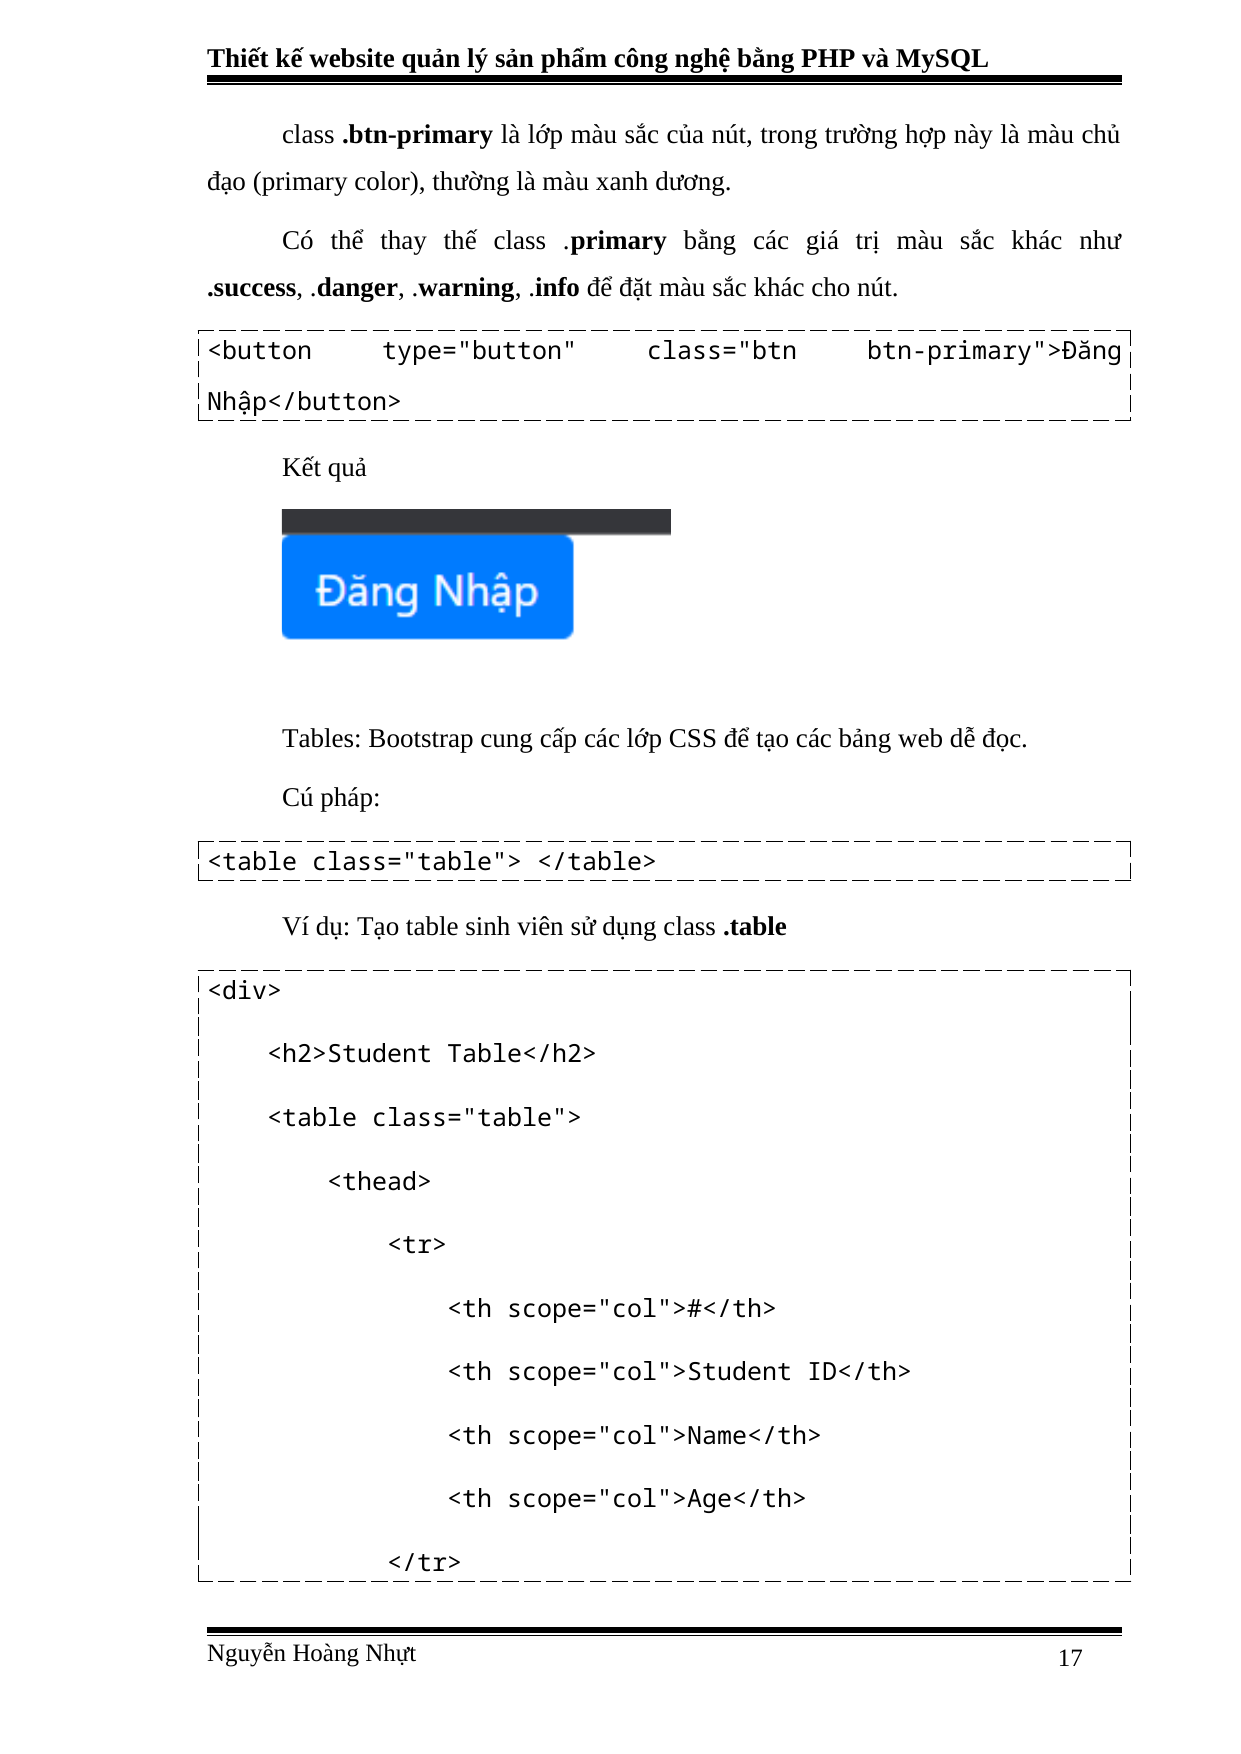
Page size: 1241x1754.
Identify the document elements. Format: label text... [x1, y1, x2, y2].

text class .btn-primary là lớp màu sắc của nút, trong trường hợp này là màu chủ đạo (primary color), thường là màu xanh dương. [207, 118, 1122, 196]
picture [281, 509, 671, 695]
text Cú pháp: [207, 781, 1122, 812]
text <h2>Student Table</h2> [197, 1033, 1131, 1070]
text <th scope="col">Student ID</th> [197, 1351, 1131, 1388]
text <table class="table"> [197, 1097, 1131, 1134]
text <th scope="col">Name</th> [197, 1414, 1131, 1451]
text <thead> [197, 1160, 1131, 1197]
text </tr> [197, 1541, 1131, 1582]
text Ví dụ: Tạo table sinh viên sử dụng class .table [207, 910, 1122, 941]
text <th scope="col">#</th> [197, 1287, 1131, 1324]
text Tables: Bootstrap cung cấp các lớp CSS để tạo các bảng web dễ đọc. [207, 722, 1122, 753]
text <th scope="col">Age</th> [197, 1478, 1131, 1515]
text Có thể thay thế class .primary bằng các giá trị màu sắc khác như .success, .danger, .warning, .info để đặt màu sắc khác cho nút. [207, 224, 1122, 302]
text <table class="table"> </table> [197, 841, 1131, 881]
text <div> [197, 969, 1131, 1007]
text <tr> [197, 1224, 1131, 1261]
text <button type="button" class="btn btn-primary">Đăng Nhập</button> [197, 330, 1131, 421]
text Kết quả [207, 451, 1122, 482]
